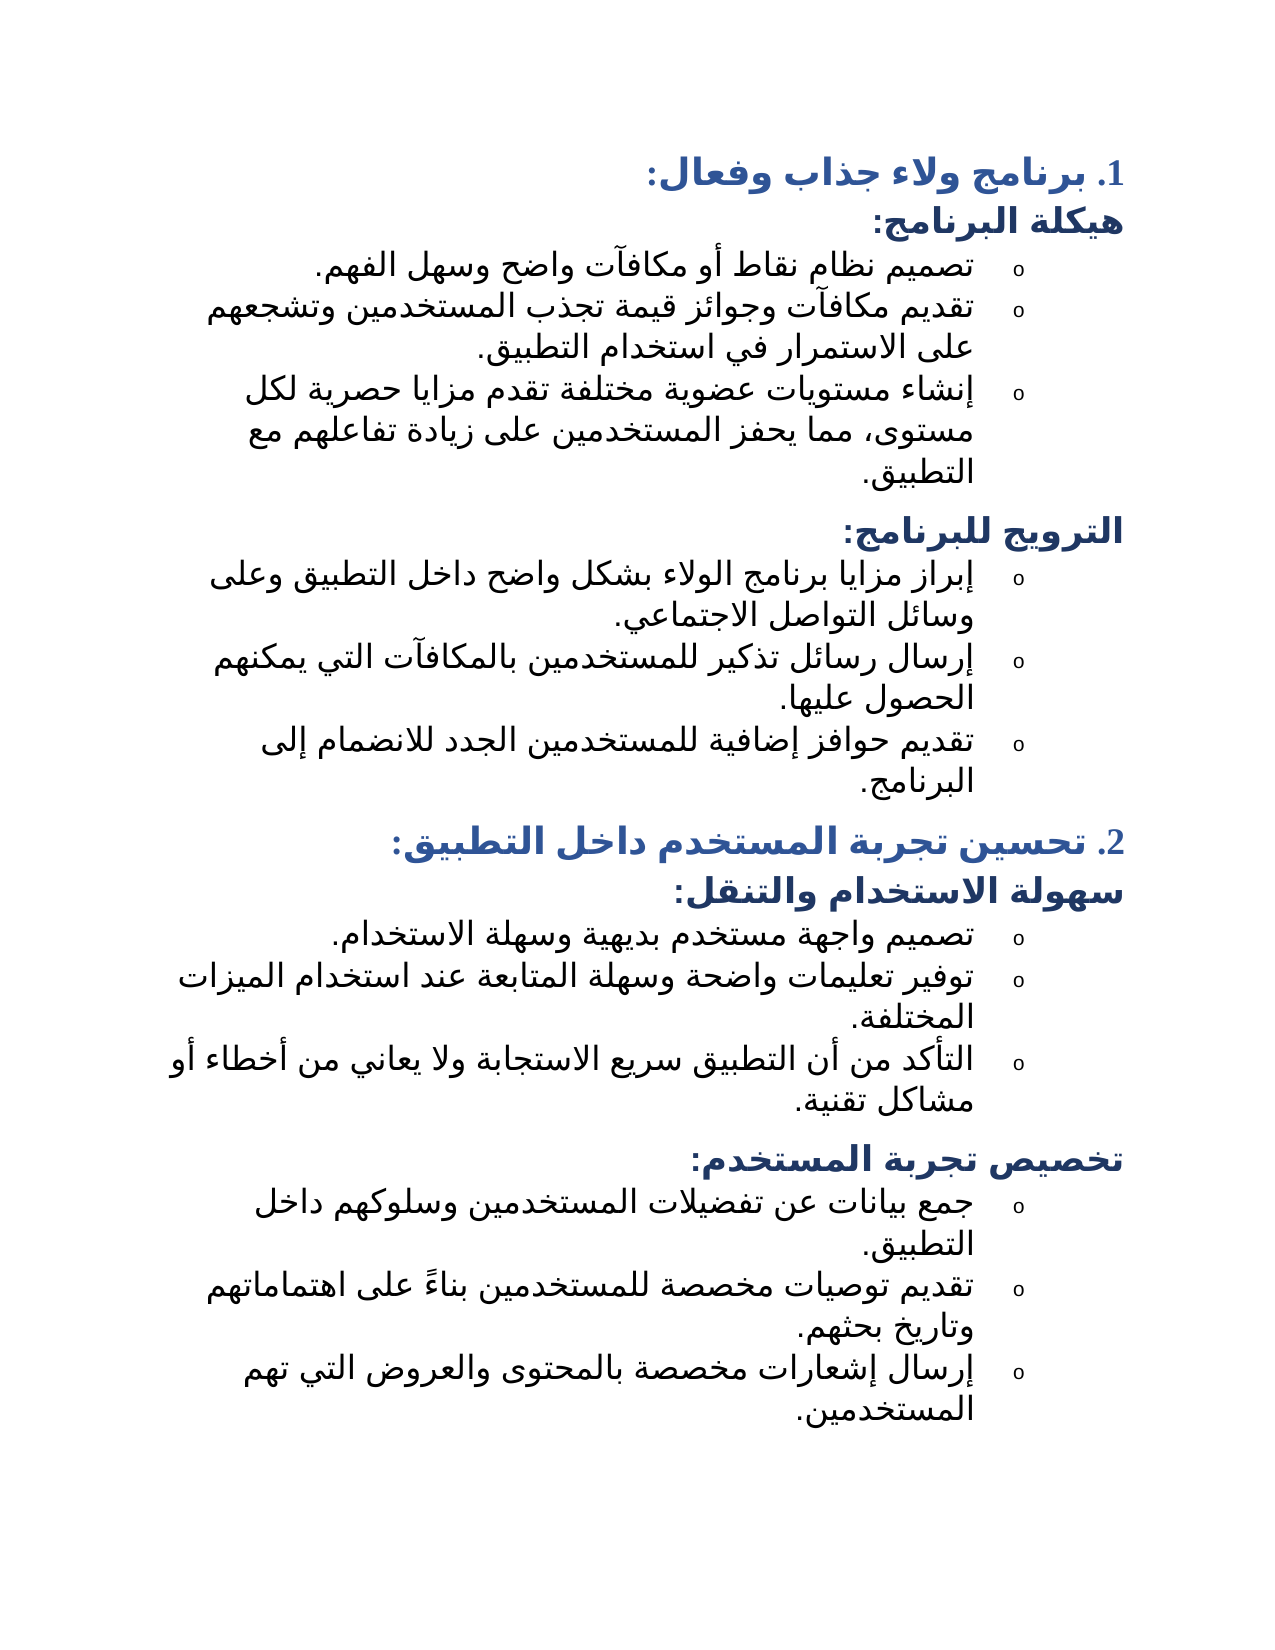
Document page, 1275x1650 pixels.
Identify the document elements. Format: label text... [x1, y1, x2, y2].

list تصميم نظام نقاط أو مكافآت واضح وسهل الفهم. [150, 245, 1012, 283]
list إرسال رسائل تذكير للمستخدمين بالمكافآت التي يمكنهم الحصول عليها. [150, 637, 1012, 717]
list توفير تعليمات واضحة وسهلة المتابعة عند استخدام الميزات المختلفة. [150, 956, 1012, 1036]
list التأكد من أن التطبيق سريع الاستجابة ولا يعاني من أخطاء أو مشاكل تقنية. [150, 1038, 1012, 1118]
subtitle 2. تحسين تجربة المستخدم داخل التطبيق: [150, 819, 1125, 863]
list إبراز مزايا برنامج الولاء بشكل واضح داخل التطبيق وعلى وسائل التواصل الاجتماعي. [150, 554, 1012, 634]
subtitle سهولة الاستخدام والتنقل: [150, 870, 1125, 911]
subtitle تخصيص تجربة المستخدم: [150, 1138, 1125, 1179]
list تقديم توصيات مخصصة للمستخدمين بناءً على اهتماماتهم وتاريخ بحثهم. [150, 1265, 1012, 1345]
subtitle الترويج للبرنامج: [150, 510, 1125, 551]
list إنشاء مستويات عضوية مختلفة تقدم مزايا حصرية لكل مستوى، مما يحفز المستخدمين على زيادة تفاعلهم مع التطبيق. [150, 369, 1012, 490]
list تقديم حوافز إضافية للمستخدمين الجدد للانضمام إلى البرنامج. [150, 720, 1012, 800]
list تصميم واجهة مستخدم بديهية وسهلة الاستخدام. [150, 914, 1012, 953]
list إرسال إشعارات مخصصة بالمحتوى والعروض التي تهم المستخدمين. [150, 1348, 1012, 1428]
list جمع بيانات عن تفضيلات المستخدمين وسلوكهم داخل التطبيق. [150, 1182, 1012, 1262]
list تقديم مكافآت وجوائز قيمة تجذب المستخدمين وتشجعهم على الاستمرار في استخدام التطبيق. [150, 286, 1012, 366]
subtitle 1. برنامج ولاء جذاب وفعال: [150, 150, 1125, 193]
subtitle هيكلة البرنامج: [150, 201, 1125, 241]
